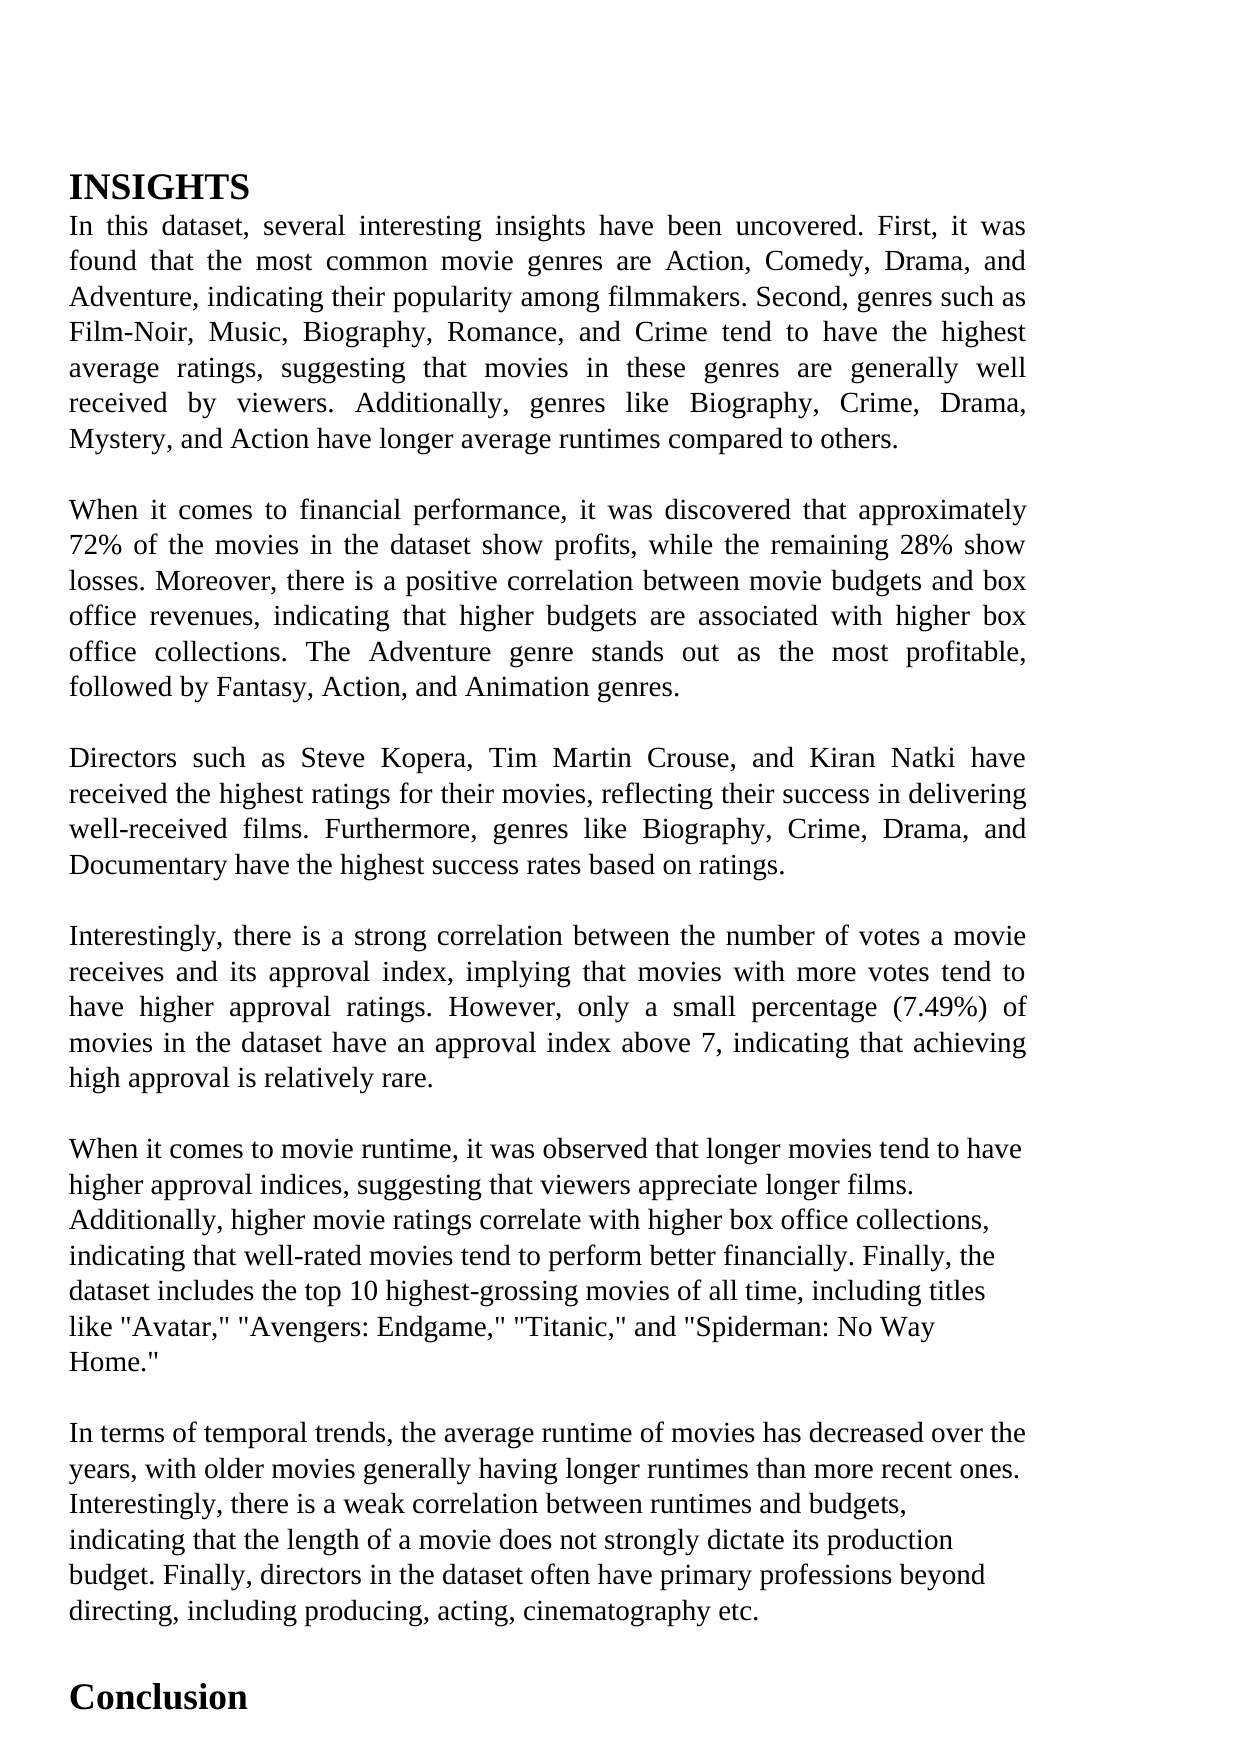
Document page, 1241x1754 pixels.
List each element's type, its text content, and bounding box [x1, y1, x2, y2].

text In terms of temporal trends, the average runtime of movies has decreased over the years, with older movies generally having longer runtimes than more recent ones. Interestingly, there is a weak correlation between runtimes and budgets, indicating that the length of a movie does not strongly dictate its production budget. Finally, directors in the dataset often have primary professions beyond directing, including producing, acting, cinematography etc. [69, 1415, 1028, 1627]
text When it comes to financial performance, it was discovered that approximately 72% of the movies in the dataset show profits, while the remaining 28% show losses. Moreover, there is a positive correlation between movie budgets and box office revenues, indicating that higher budgets are associated with higher box office collections. The Adventure genre stands out as the most profitable, followed by Fantasy, Action, and Animation genres. [69, 492, 1028, 703]
text Conclusion [69, 1674, 1028, 1717]
text INSIGHTS [69, 164, 1171, 208]
text When it comes to movie runtime, it was observed that longer movies tend to have higher approval indices, suggesting that viewers appreciate longer films. Additionally, higher movie ratings correlate with higher box office collections, indicating that well-rated movies tend to perform better financially. Finally, the dataset includes the top 10 highest-grossing movies of all time, including titles like "Avatar," "Avengers: Endgame," "Titanic," and "Spiderman: No Way Home." [69, 1131, 1028, 1378]
text Interestingly, there is a strong correlation between the number of votes a movie receives and its approval index, implying that movies with more votes tend to have higher approval ratings. However, only a small percentage (7.49%) of movies in the dataset have an approval index above 7, indicating that achieving high approval is relatively rare. [69, 918, 1028, 1094]
text Directors such as Steve Kopera, Tim Martin Crouse, and Kiran Natki have received the highest ratings for their movies, reflecting their success in delivering well-received films. Furthermore, genres like Biography, Crime, Drama, and Documentary have the highest success rates based on ratings. [69, 741, 1028, 881]
text In this dataset, several interesting insights have been uncovered. First, it was found that the most common movie genres are Action, Comedy, Drama, and Adventure, indicating their popularity among filmmakers. Second, genres such as Film-Noir, Music, Biography, Romance, and Crime tend to have the highest average ratings, suggesting that movies in these genres are generally well received by viewers. Additionally, genres like Biography, Crime, Drama, Mystery, and Action have longer average runtimes compared to others. [69, 208, 1028, 454]
